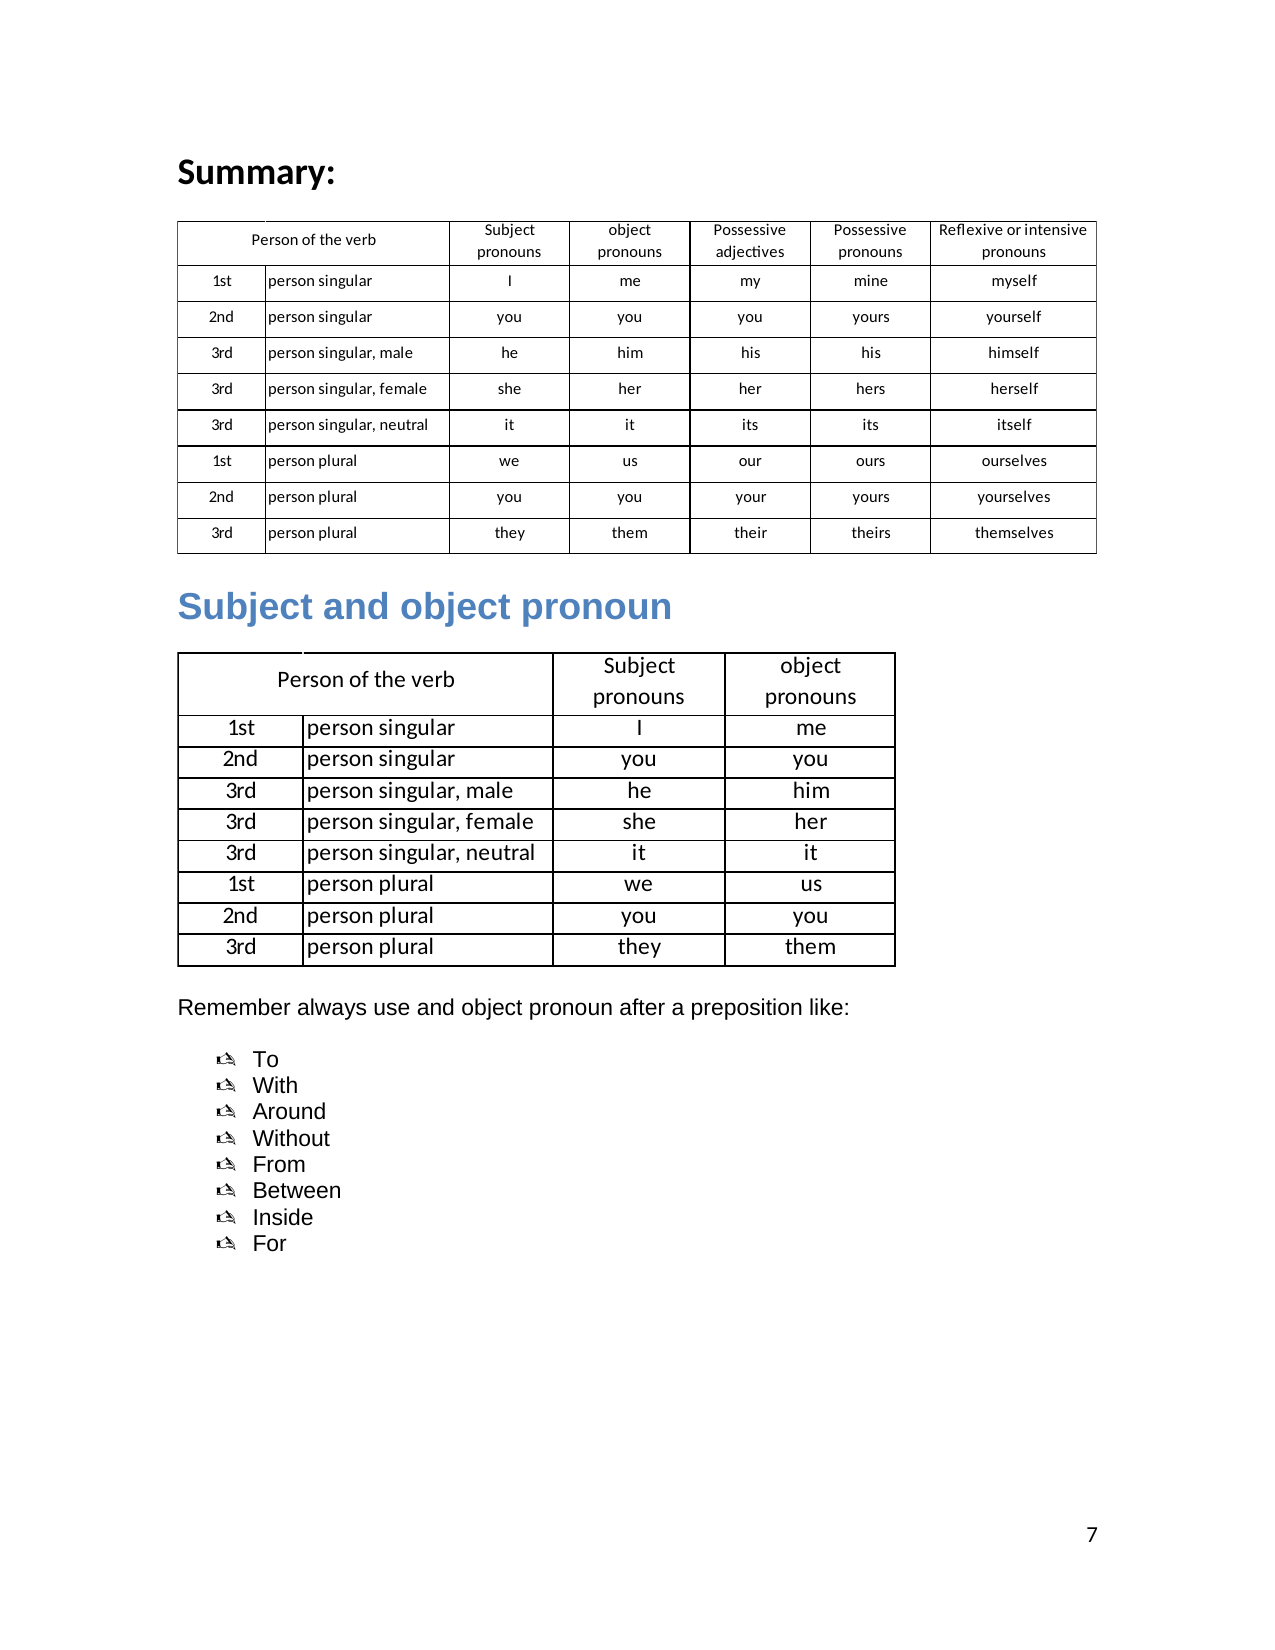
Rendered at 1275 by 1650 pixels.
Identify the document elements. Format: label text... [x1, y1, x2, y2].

list Around [215, 1098, 1098, 1125]
list Without [215, 1125, 1098, 1151]
list Between [215, 1177, 1098, 1204]
text Summary: [177, 148, 1098, 193]
list For [215, 1230, 1098, 1256]
list To [215, 1046, 1098, 1072]
list From [215, 1151, 1098, 1177]
text Remember always use and object pronoun after a preposition like: [177, 994, 1098, 1021]
subtitle Subject and object pronoun [177, 584, 1098, 627]
list With [215, 1072, 1098, 1098]
list Inside [215, 1204, 1098, 1230]
